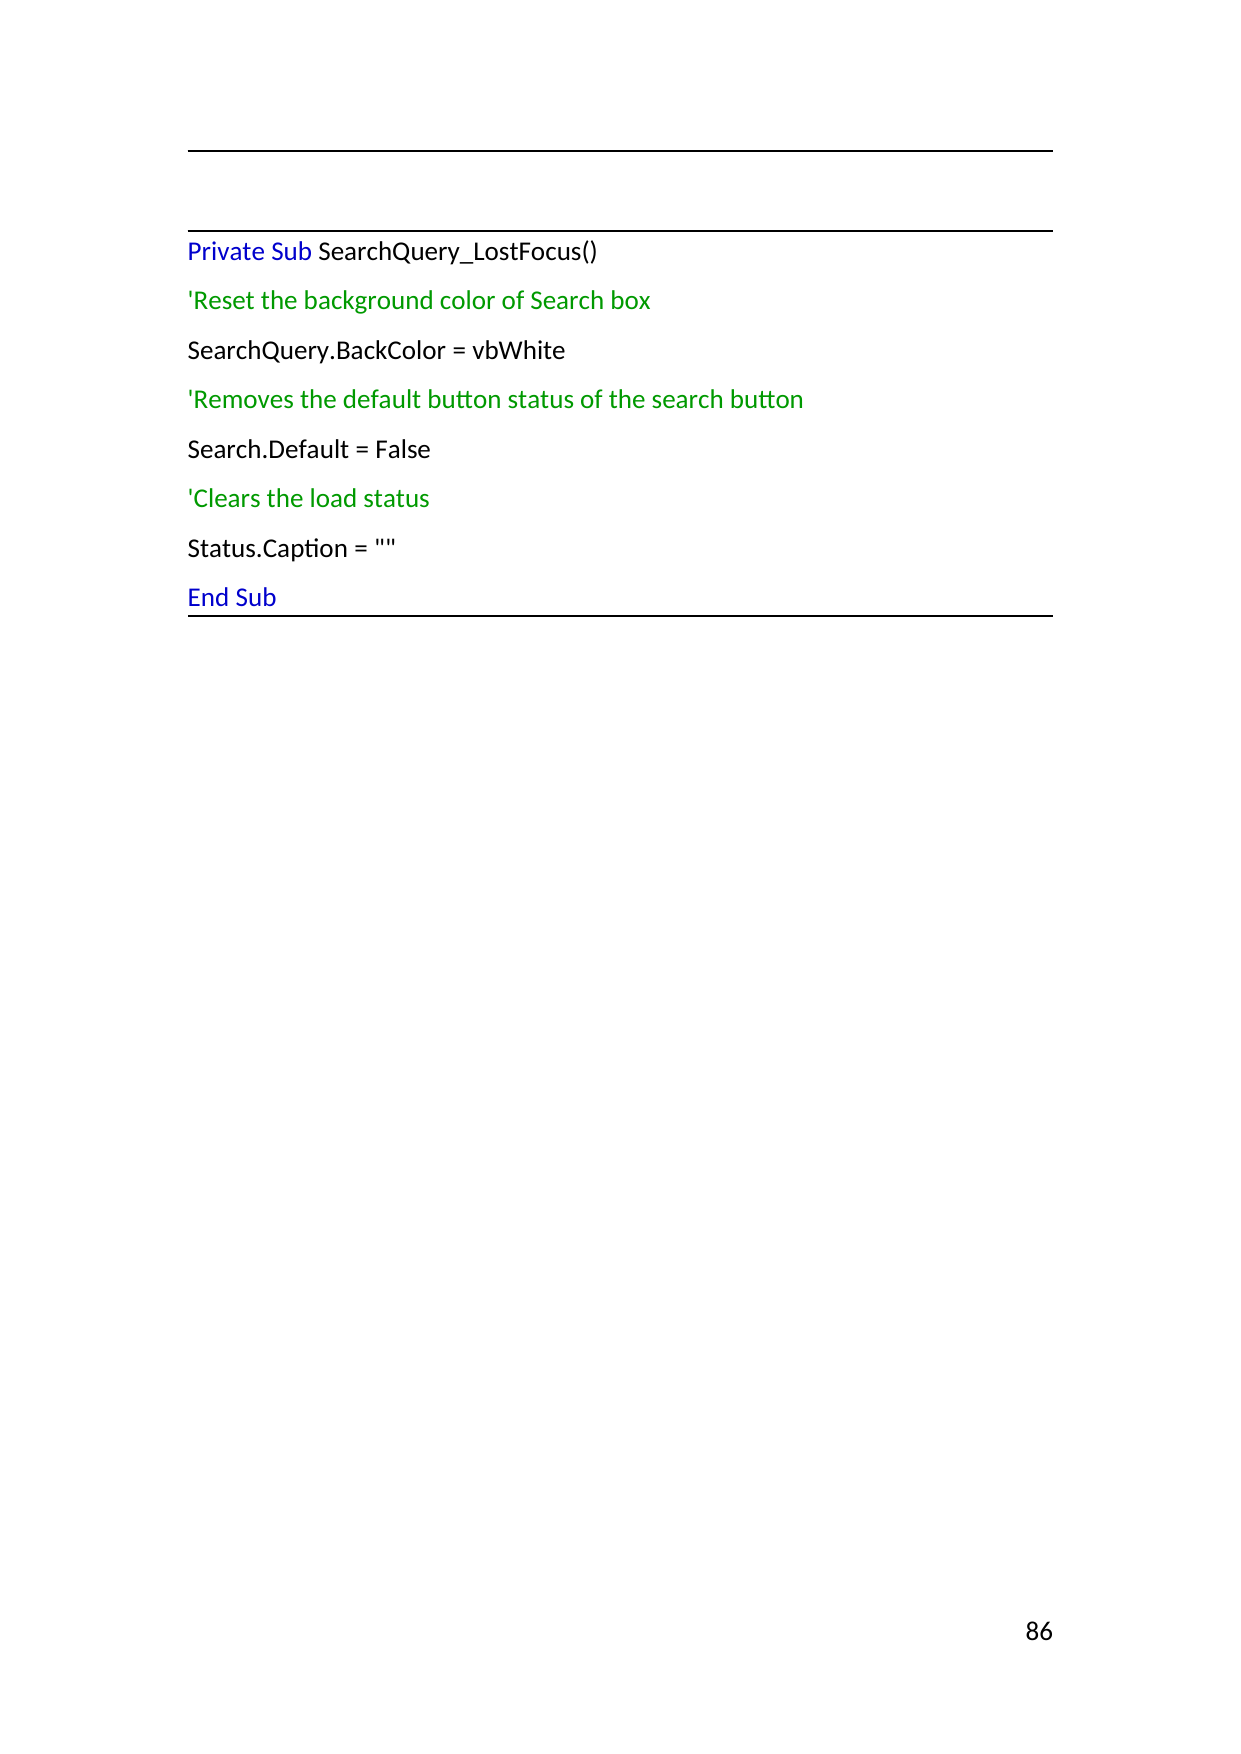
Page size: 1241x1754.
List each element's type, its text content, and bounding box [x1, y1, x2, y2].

text Private Sub SearchQuery_LostFocus() 'Reset the background color of Search box SearchQuery.BackColor = vbWhite 'Removes the default button status of the search button Search.Default = False 'Clears the load status Status.Caption = "" End Sub [187, 231, 1053, 617]
